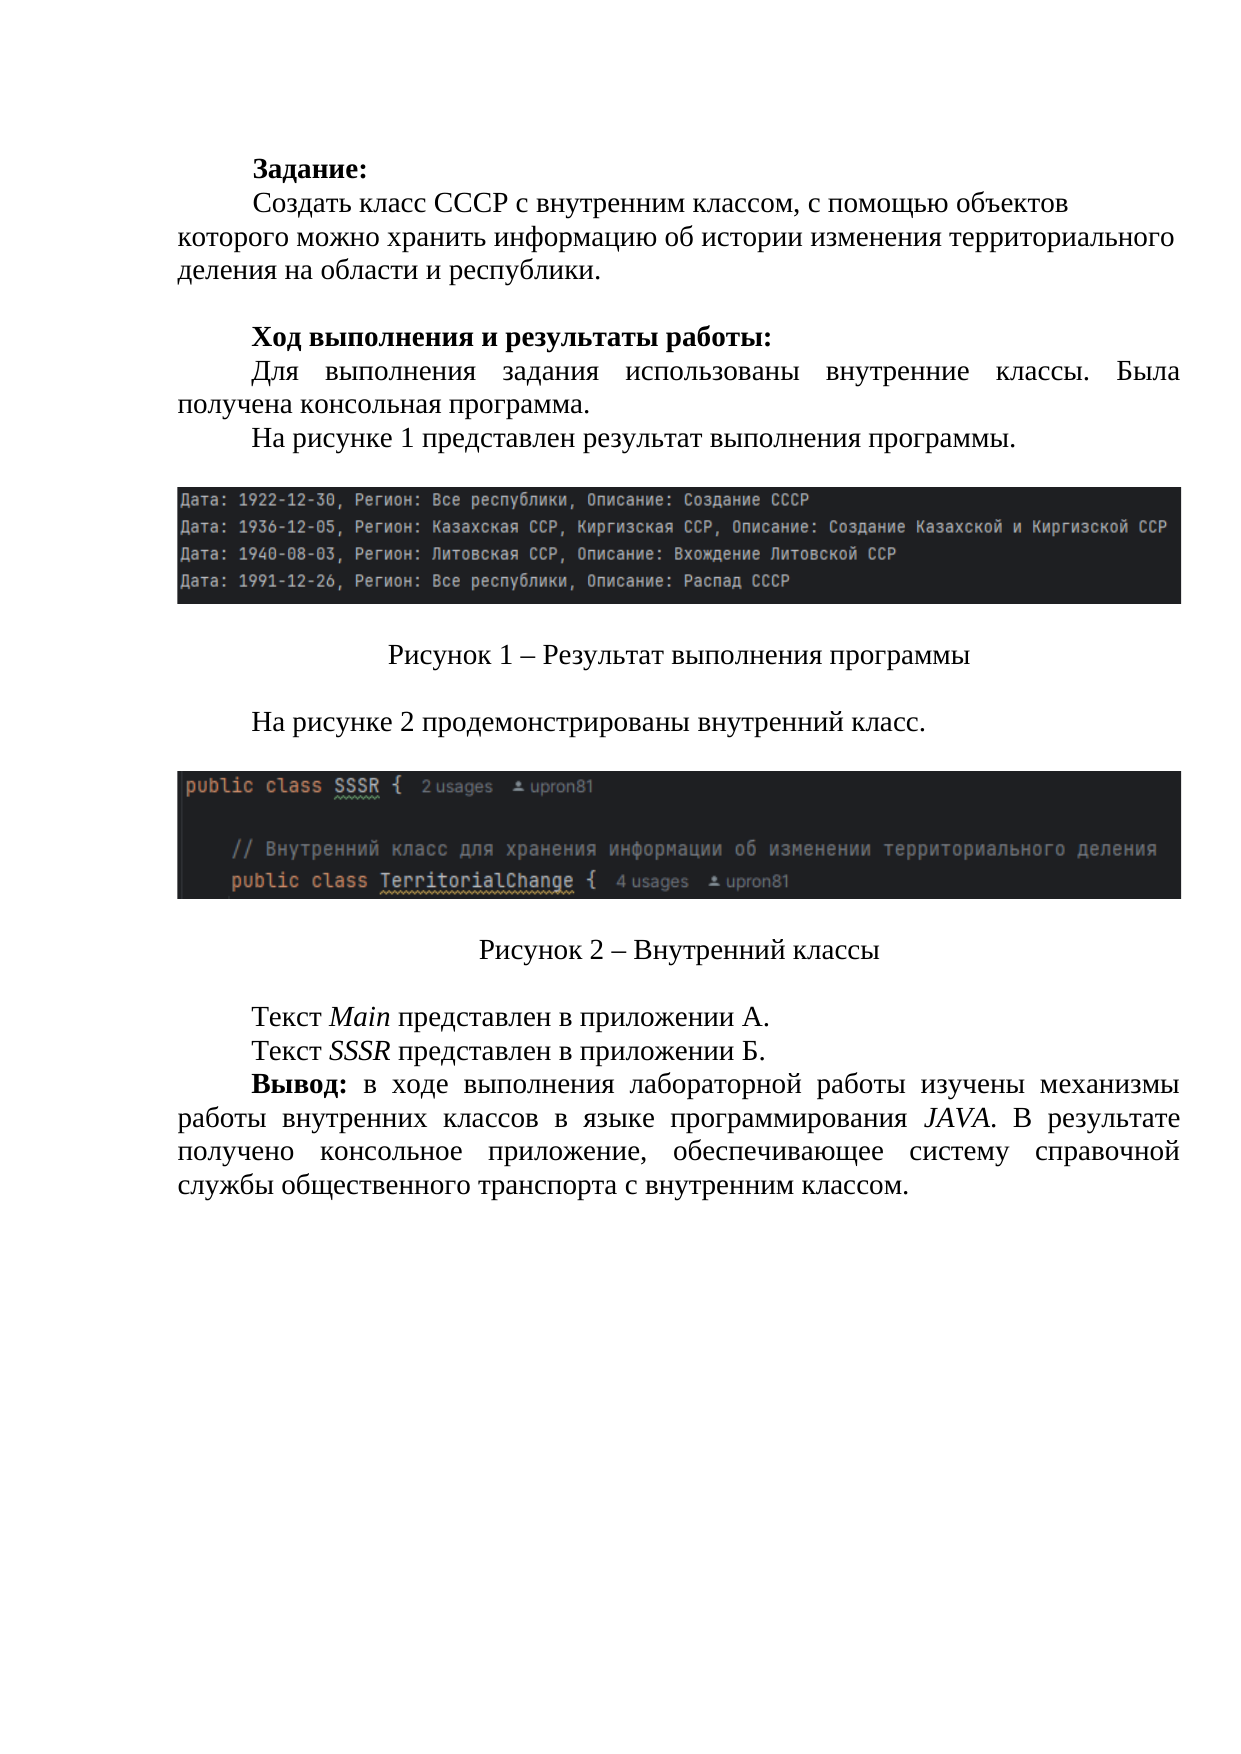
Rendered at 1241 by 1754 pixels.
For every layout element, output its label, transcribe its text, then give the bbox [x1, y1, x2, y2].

text На рисунке 2 продемонстрированы внутренний класс. [177, 704, 1181, 738]
text Рисунок 2 – Внутренний классы [177, 932, 1181, 966]
picture [177, 771, 1182, 899]
text Рисунок 1 – Результат выполнения программы [177, 637, 1181, 671]
text Создать класс СССР с внутренним классом, с помощью объектов которого можно хранить информацию об истории изменения территориального деления на области и республики. [177, 185, 1181, 286]
text Текст Main представлен в приложении А. [177, 999, 1181, 1033]
text Для выполнения задания использованы внутренние классы. Была получена консольная программа. [177, 353, 1181, 420]
picture [177, 487, 1182, 604]
text Текст SSSR представлен в приложении Б. [177, 1033, 1181, 1066]
text Задание: [177, 152, 1181, 185]
text Ход выполнения и результаты работы: [177, 319, 1181, 353]
text На рисунке 1 представлен результат выполнения программы. [177, 420, 1181, 453]
text Вывод: в ходе выполнения лабораторной работы изучены механизмы работы внутренних классов в языке программирования JAVA. В результате получено консольное приложение, обеспечивающее систему справочной службы общественного транспорта с внутренним классом. [177, 1066, 1181, 1200]
